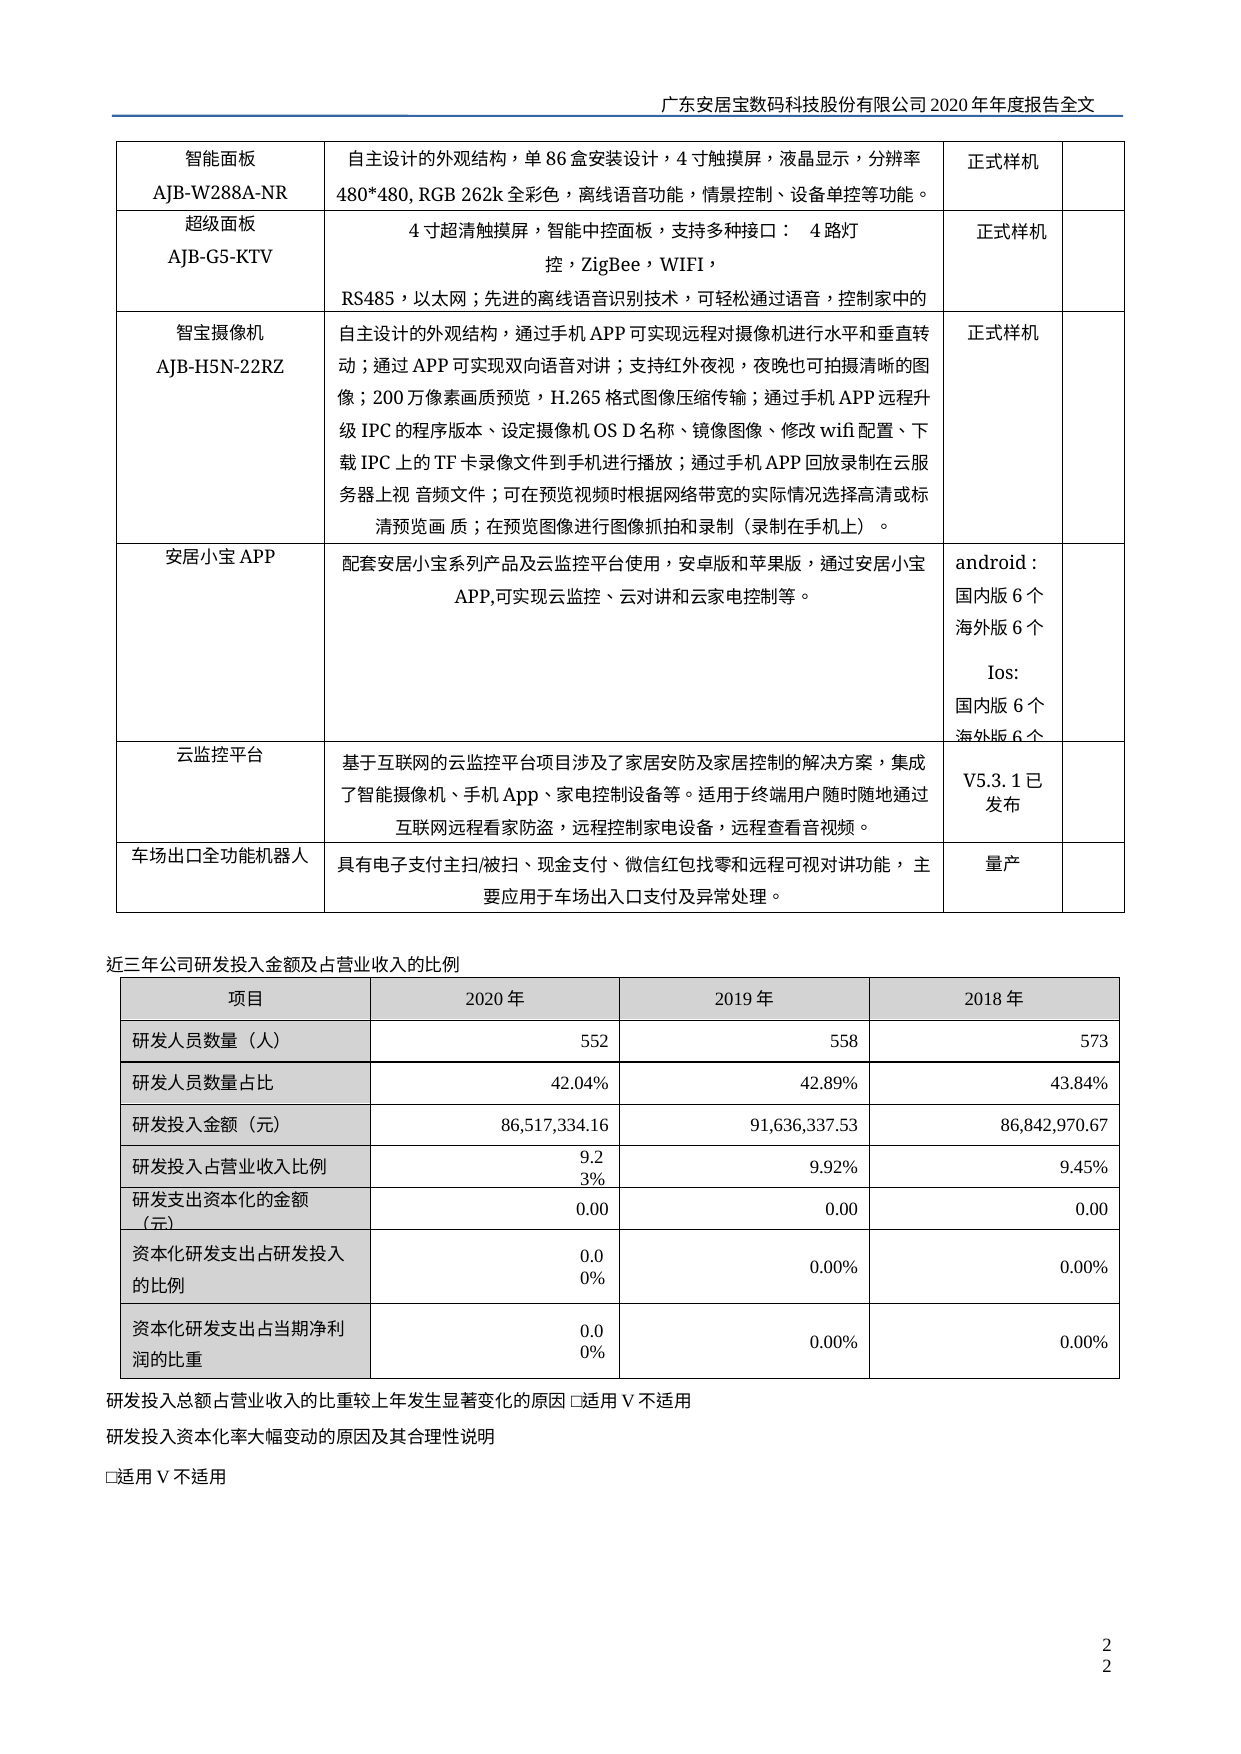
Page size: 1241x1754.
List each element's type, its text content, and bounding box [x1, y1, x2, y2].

table_cell 研发支出资本化的金额（元） [121, 1188, 370, 1229]
table_cell 0.00 [620, 1188, 869, 1229]
table_cell 资本化研发支出占当期净利 润的比重 [121, 1304, 370, 1378]
table_cell V5.3. 1已发布 [944, 742, 1062, 842]
table_cell 552 [371, 1021, 619, 1061]
table_header 智能面板 AJB-W288A-NR [117, 142, 324, 210]
table_cell 研发人员数量（人） [121, 1021, 370, 1061]
table_cell 0.00% [371, 1304, 619, 1378]
table_cell 91,636,337.53 [620, 1105, 869, 1145]
table_cell 42.89% [620, 1063, 869, 1103]
table_cell 0.00 [870, 1188, 1119, 1229]
table_cell 573 [870, 1021, 1119, 1061]
table_header [1063, 142, 1124, 210]
table_cell 42.04% [371, 1063, 619, 1103]
table_cell [1063, 742, 1124, 842]
table_cell 0.00 [371, 1188, 619, 1229]
table_cell 9.92% [620, 1146, 869, 1187]
table_cell 安居小宝APP [117, 544, 324, 741]
table_cell 0.00% [620, 1230, 869, 1303]
table_cell 0.00% [870, 1304, 1119, 1378]
table_header 自主设计的外观结构，单86盒安装设计，4寸触摸屏，液晶显示，分辨率 480*480, RGB 262k全彩色，离线语音功能，情景控制、设备单控等功能。 [325, 142, 943, 210]
table_header 2018 年 [870, 978, 1119, 1019]
table_cell 558 [620, 1021, 869, 1061]
table_cell 具有电子支付主扫/被扫、现金支付、微信红包找零和远程可视对讲功能， 主要应用于车场出入口支付及异常处理。 [325, 843, 943, 912]
table_cell 配套安居小宝系列产品及云监控平台使用，安卓版和苹果版，通过安居小宝 APP,可实现云监控、云对讲和云家电控制等。 [325, 544, 943, 741]
table_cell 86,842,970.67 [870, 1105, 1119, 1145]
table_cell 车场出口全功能机器人 [117, 843, 324, 912]
table_cell 智宝摄像机 AJB-H5N-22RZ [117, 312, 324, 543]
table_cell 9.23% [371, 1146, 619, 1187]
table_cell 研发投入金额（元） [121, 1105, 370, 1145]
table_cell 研发投入占营业收入比例 [121, 1146, 370, 1187]
text 研发投入资本化率大幅变动的原因及其合理性说明 [106, 1415, 1134, 1450]
table_cell 0.00% [371, 1230, 619, 1303]
table_cell 云监控平台 [117, 742, 324, 842]
table_header 2019 年 [620, 978, 869, 1019]
table_cell android : 国内版6个 海外版6个 Ios: 国内版 6个 海外版6个 [944, 544, 1062, 741]
text □适用V不适用 [106, 1465, 1134, 1489]
table_cell [1063, 544, 1124, 741]
table_cell [1063, 211, 1124, 311]
table_cell 9.45% [870, 1146, 1119, 1187]
table_cell 量产 [944, 843, 1062, 912]
table_cell 4寸超清触摸屏，智能中控面板，支持多种接口： 4路灯控，ZigBee，WIFI， RS485，以太网；先进的离线语音识别技术，可轻松通过语音，控制家中的 照明、遮阳、空调、新风、安防等系统，实现家居的自动化、智能化。 [325, 211, 943, 311]
table_cell 43.84% [870, 1063, 1119, 1103]
table_cell [1063, 843, 1124, 912]
table_cell 研发人员数量占比 [121, 1063, 370, 1103]
table_header 2020 年 [371, 978, 619, 1019]
table_cell 超级面板 AJB-G5-KTV [117, 211, 324, 311]
table_cell 86,517,334.16 [371, 1105, 619, 1145]
table_cell [1063, 312, 1124, 543]
table_cell 正式样机 [944, 312, 1062, 543]
table_cell 正式样机 [944, 211, 1062, 311]
text 近三年公司研发投入金额及占营业收入的比例 [106, 953, 1134, 977]
table_cell 0.00% [870, 1230, 1119, 1303]
table_header 正式样机 [944, 142, 1062, 210]
table_cell 0.00% [620, 1304, 869, 1378]
text 研发投入总额占营业收入的比重较上年发生显著变化的原因 □适用V不适用 [106, 1379, 1134, 1415]
table_cell 基于互联网的云监控平台项目涉及了家居安防及家居控制的解决方案，集成 了智能摄像机、手机App、家电控制设备等。适用于终端用户随时随地通过 互联网远程看家防盗，远程控制家电设备，远程查看音视频。 [325, 742, 943, 842]
table_cell 资本化研发支出占研发投入 的比例 [121, 1230, 370, 1303]
table_header 项目 [121, 978, 370, 1019]
table_cell 自主设计的外观结构，通过手机APP可实现远程对摄像机进行水平和垂直转 动；通过APP可实现双向语音对讲；支持红外夜视，夜晚也可拍摄清晰的图 像；200万像素画质预览，H.265格式图像压缩传输；通过手机APP远程升级 IPC的程序版本、设定摄像机OS D名称、镜像图像、修改wifi配置、下载IPC 上的TF卡录像文件到手机进行播放；通过手机APP回放录制在云服务器上视 音频文件；可在预览视频时根据网络带宽的实际情况选择高清或标清预览画 质；在预览图像进行图像抓拍和录制（录制在手机上）。 [325, 312, 943, 543]
